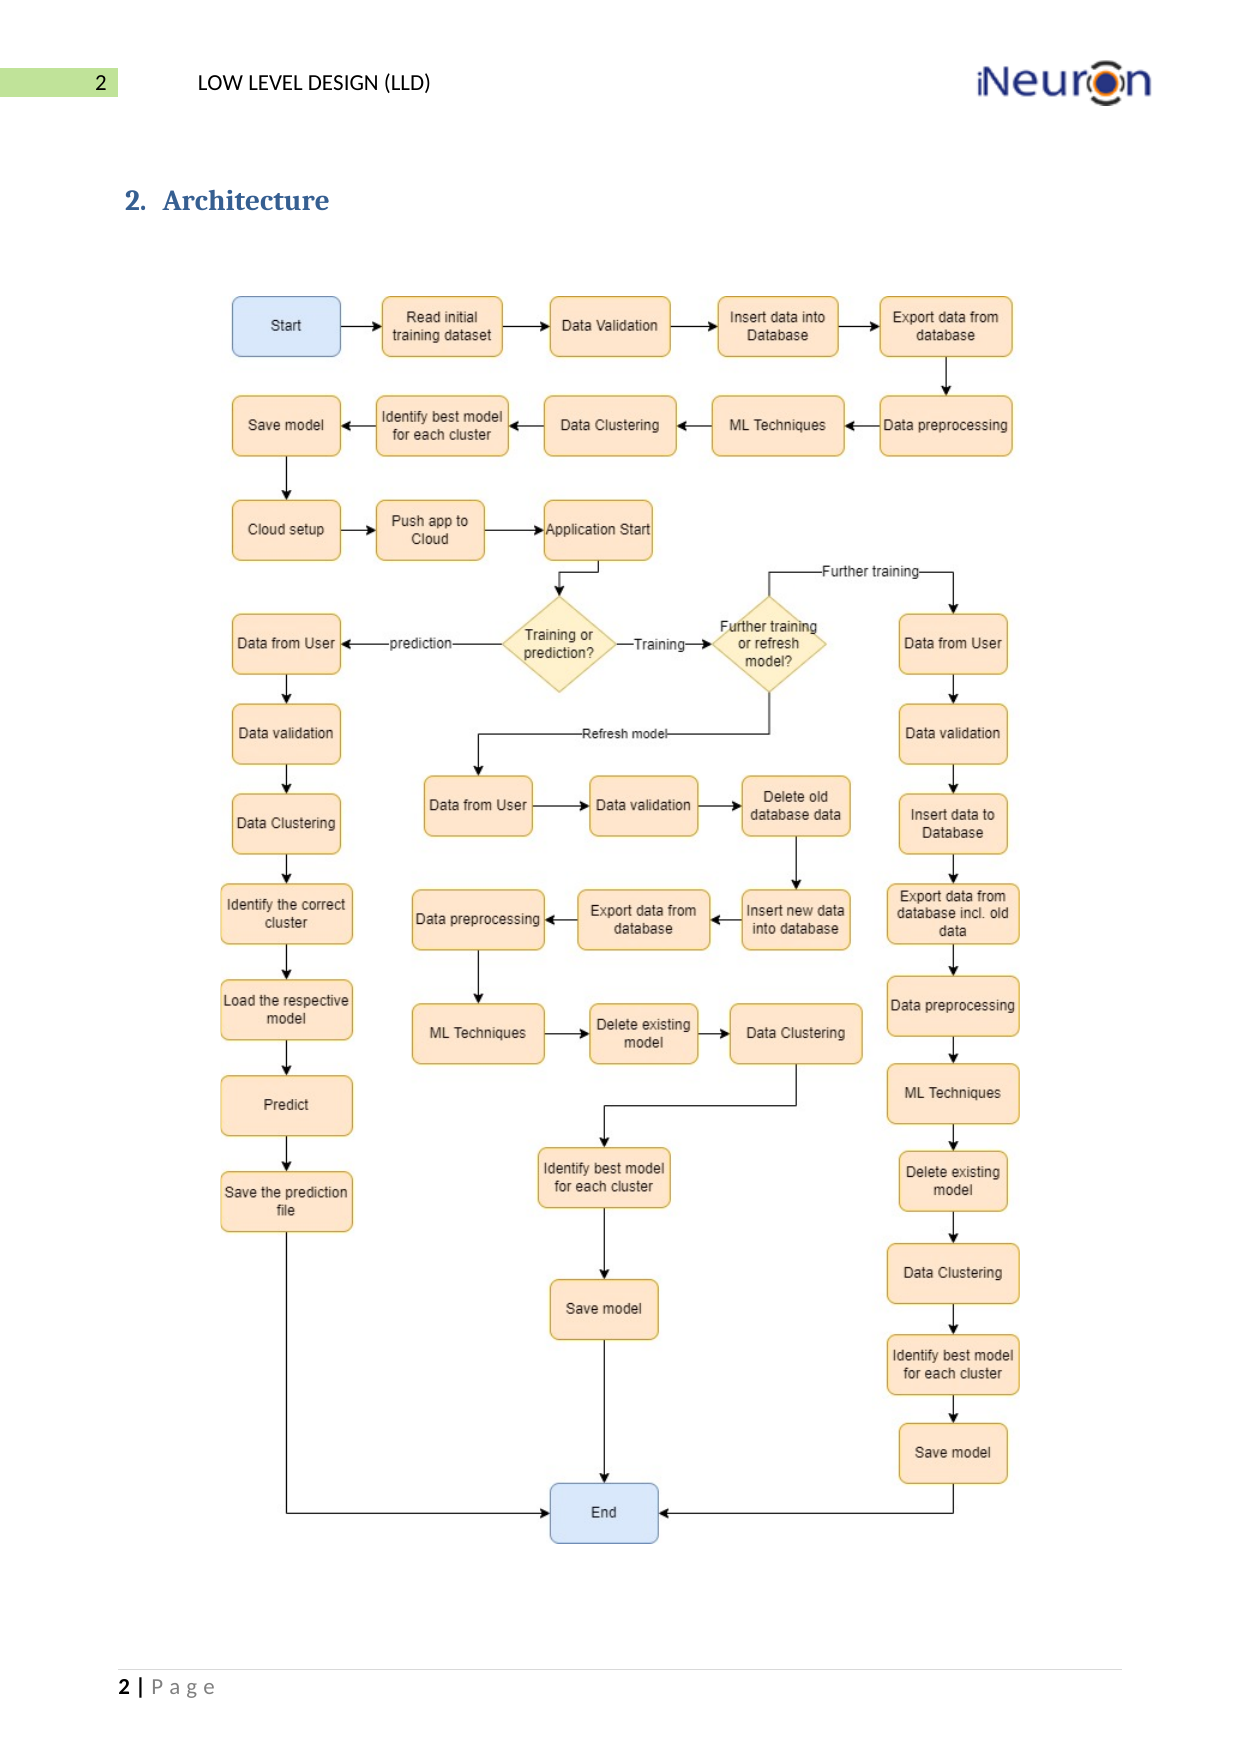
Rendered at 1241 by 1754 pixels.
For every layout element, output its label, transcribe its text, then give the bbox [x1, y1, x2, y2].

picture [974, 59, 1156, 106]
picture [220, 296, 1020, 1544]
subtitle Architecture [125, 184, 1122, 218]
